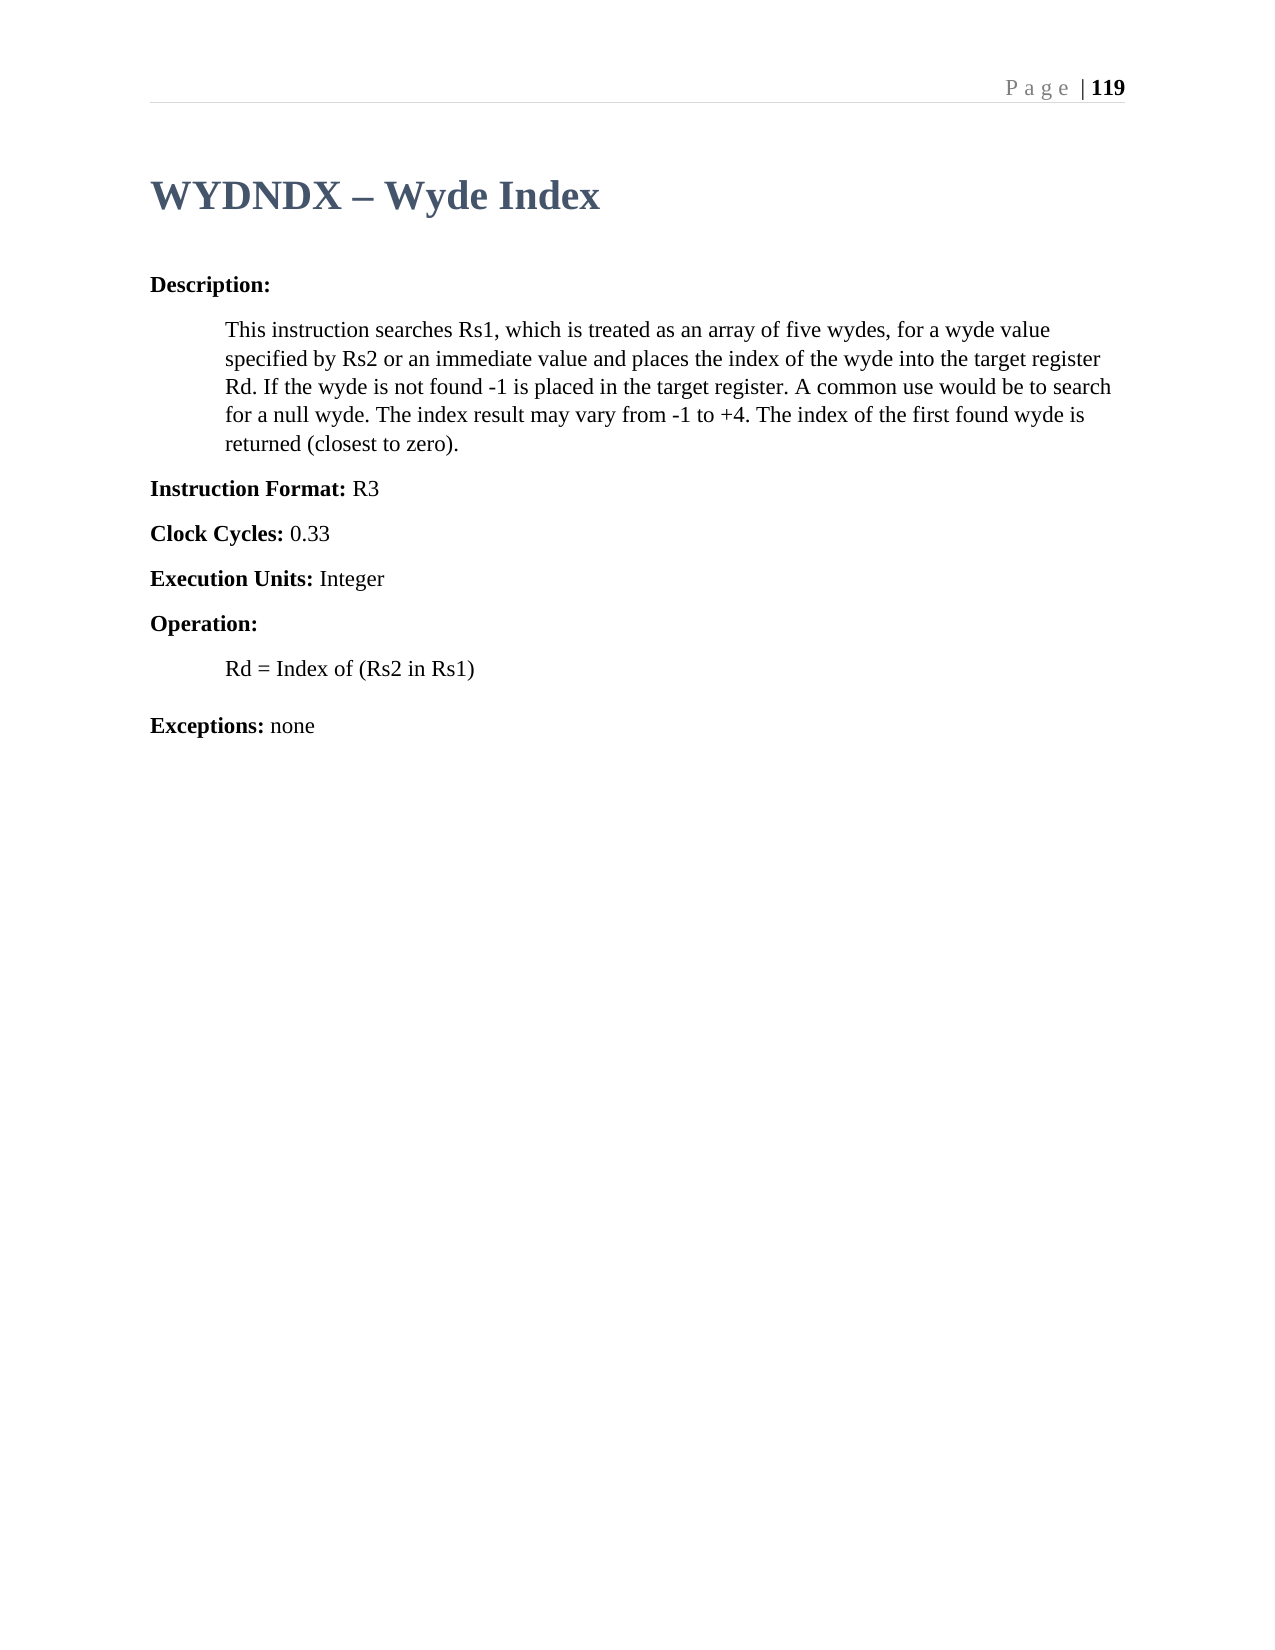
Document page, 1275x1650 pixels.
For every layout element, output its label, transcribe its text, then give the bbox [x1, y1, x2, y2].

text Description: [150, 271, 1125, 297]
text Clock Cycles: 0.33 [150, 520, 1125, 546]
text This instruction searches Rs1, which is treated as an array of five wydes, for a wyde value specified by Rs2 or an immediate value and places the index of the wyde into the target register Rd. If the wyde is not found -1 is placed in the target register. A common use would be to search for a null wyde. The index result may vary from -1 to +4. The index of the first found wyde is returned (closest to zero). [225, 316, 1125, 456]
text Operation: [150, 610, 1125, 637]
text Instruction Format: R3 [150, 475, 1125, 501]
subtitle WYDNDX – Wyde Index [150, 171, 1125, 219]
text Execution Units: Integer [150, 565, 1125, 592]
text Rd = Index of (Rs2 in Rs1) [225, 655, 1125, 682]
text Exceptions: none [150, 712, 1125, 739]
